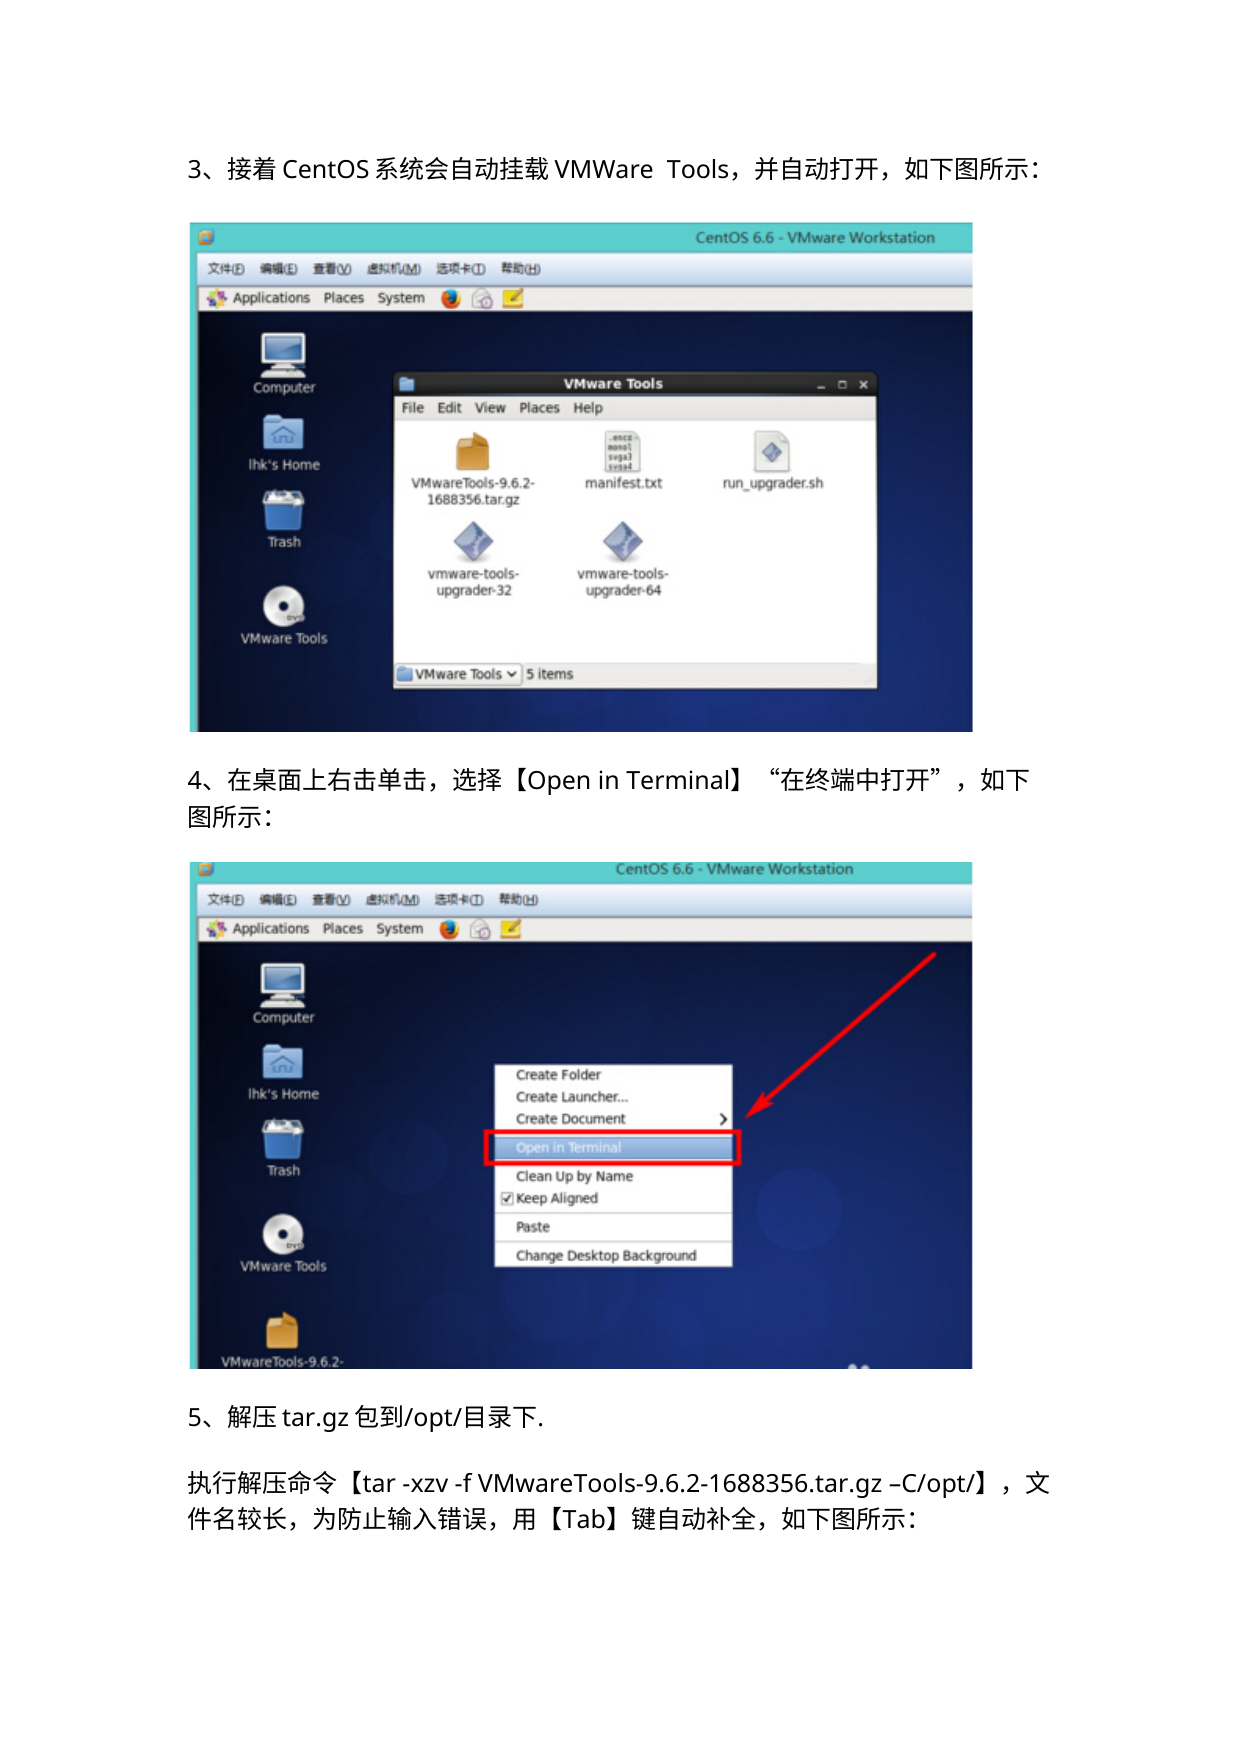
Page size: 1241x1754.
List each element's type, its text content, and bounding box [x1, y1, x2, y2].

text 5、解压tar.gz包到/opt/目录下. [187, 1398, 1053, 1434]
picture [187, 215, 976, 732]
picture [187, 862, 974, 1369]
text 4、在桌面上右击单击，选择【Open in Terminal】“在终端中打开”，如下图所示： [187, 761, 1053, 833]
text 执行解压命令【tar -xzv -f VMwareTools-9.6.2-1688356.tar.gz –C/opt/】，文件名较长，为防止输入错误，用【Tab】键自动补全，如下图所示： [187, 1463, 1053, 1536]
text 3、接着CentOS系统会自动挂载VMWare Tools，并自动打开，如下图所示： [187, 150, 1053, 186]
